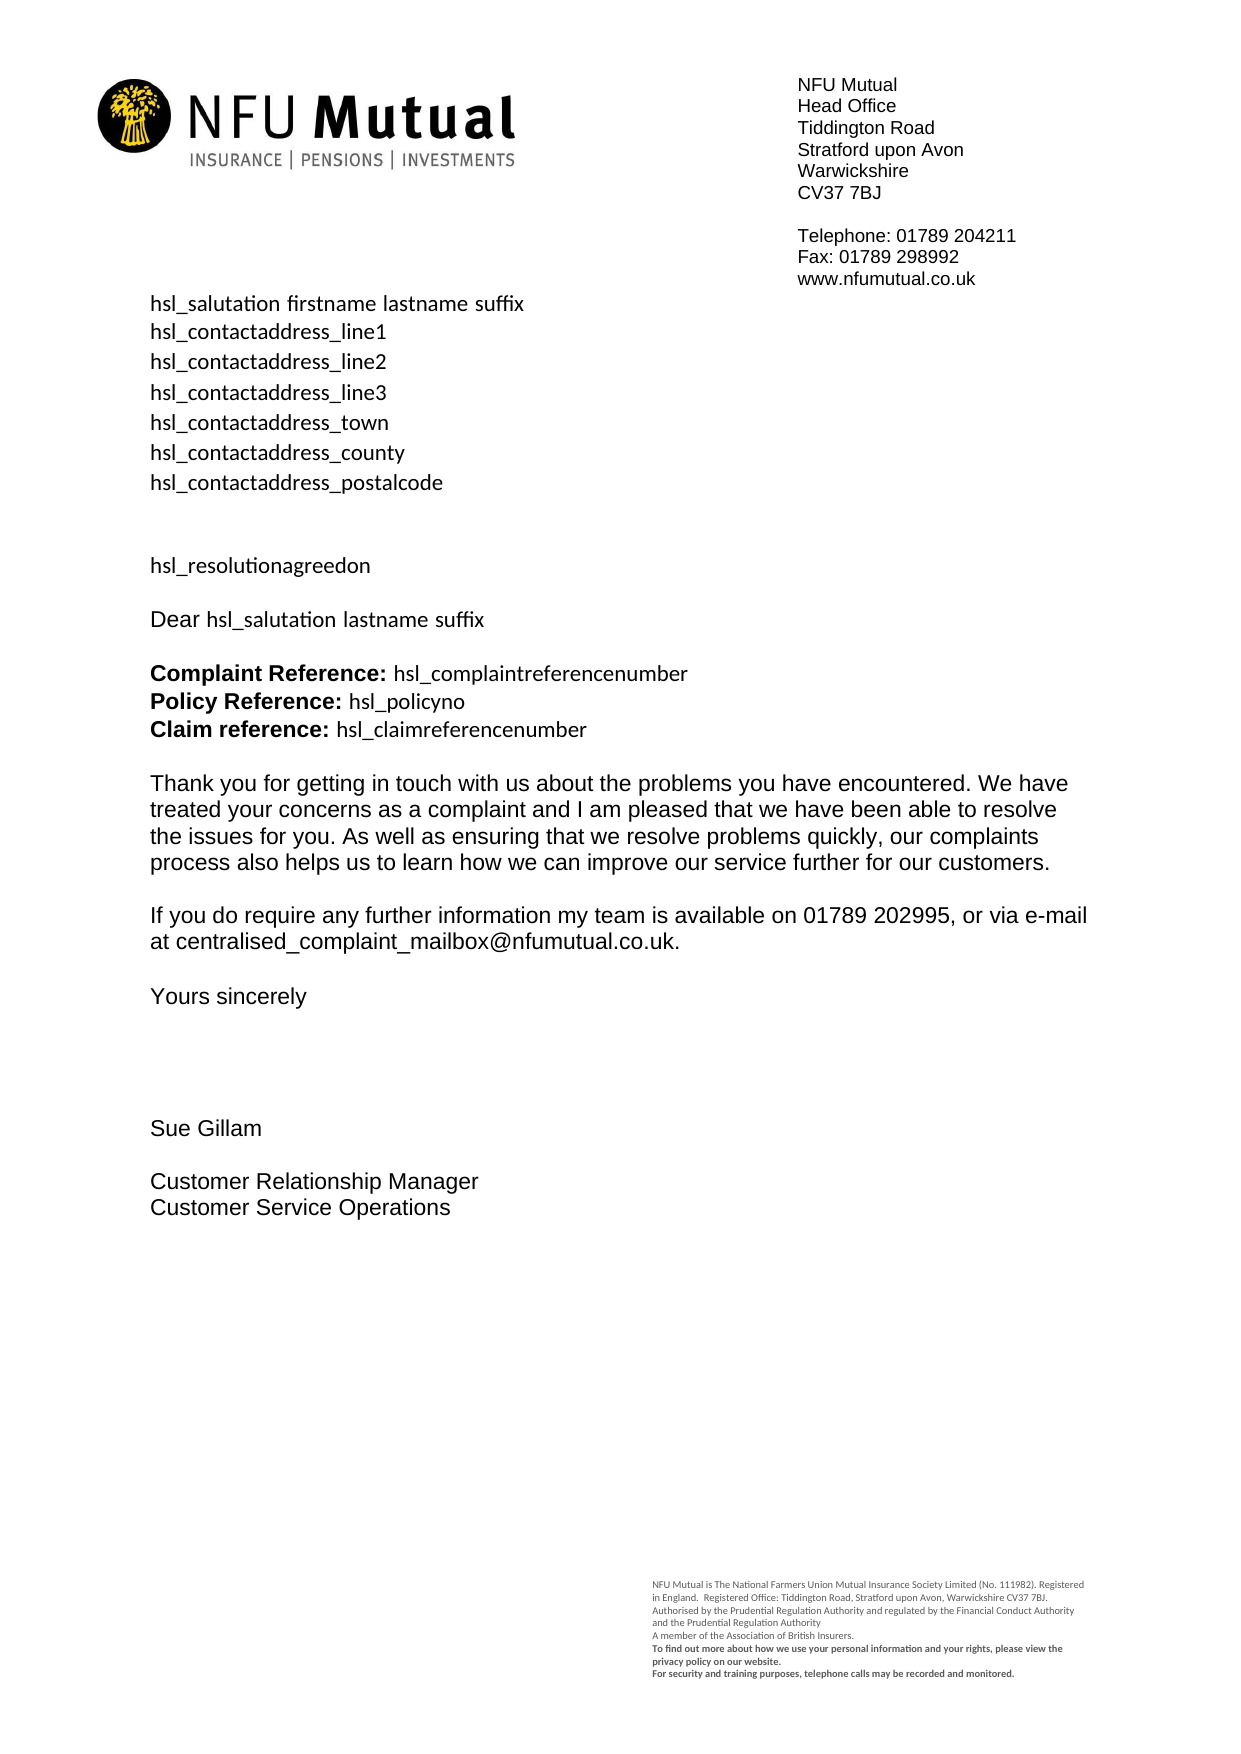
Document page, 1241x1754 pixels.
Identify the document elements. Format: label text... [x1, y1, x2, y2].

text Customer Service Operations [150, 1194, 1090, 1220]
text Yours sincerely [150, 983, 1090, 1009]
picture [97, 75, 515, 172]
text If you do require any further information my team is available on 01789 202995, or via e-mail at centralised_complaint_mailbox@nfumutual.co.uk. [150, 902, 1090, 954]
text Policy Reference: [150, 687, 1090, 716]
text Customer Relationship Manager [150, 1168, 1090, 1194]
text Claim reference: [150, 716, 1090, 743]
text Thank you for getting in touch with us about the problems you have encountered. We have treated your concerns as a complaint and I am pleased that we have been able to resolve the issues for you. As well as ensuring that we resolve problems quickly, our complaints process also helps us to learn how we can improve our service further for our customers. [150, 770, 1090, 875]
text Sue Gillam [150, 1115, 1090, 1141]
text Dear [150, 605, 1090, 633]
text Complaint Reference: [150, 659, 1090, 687]
